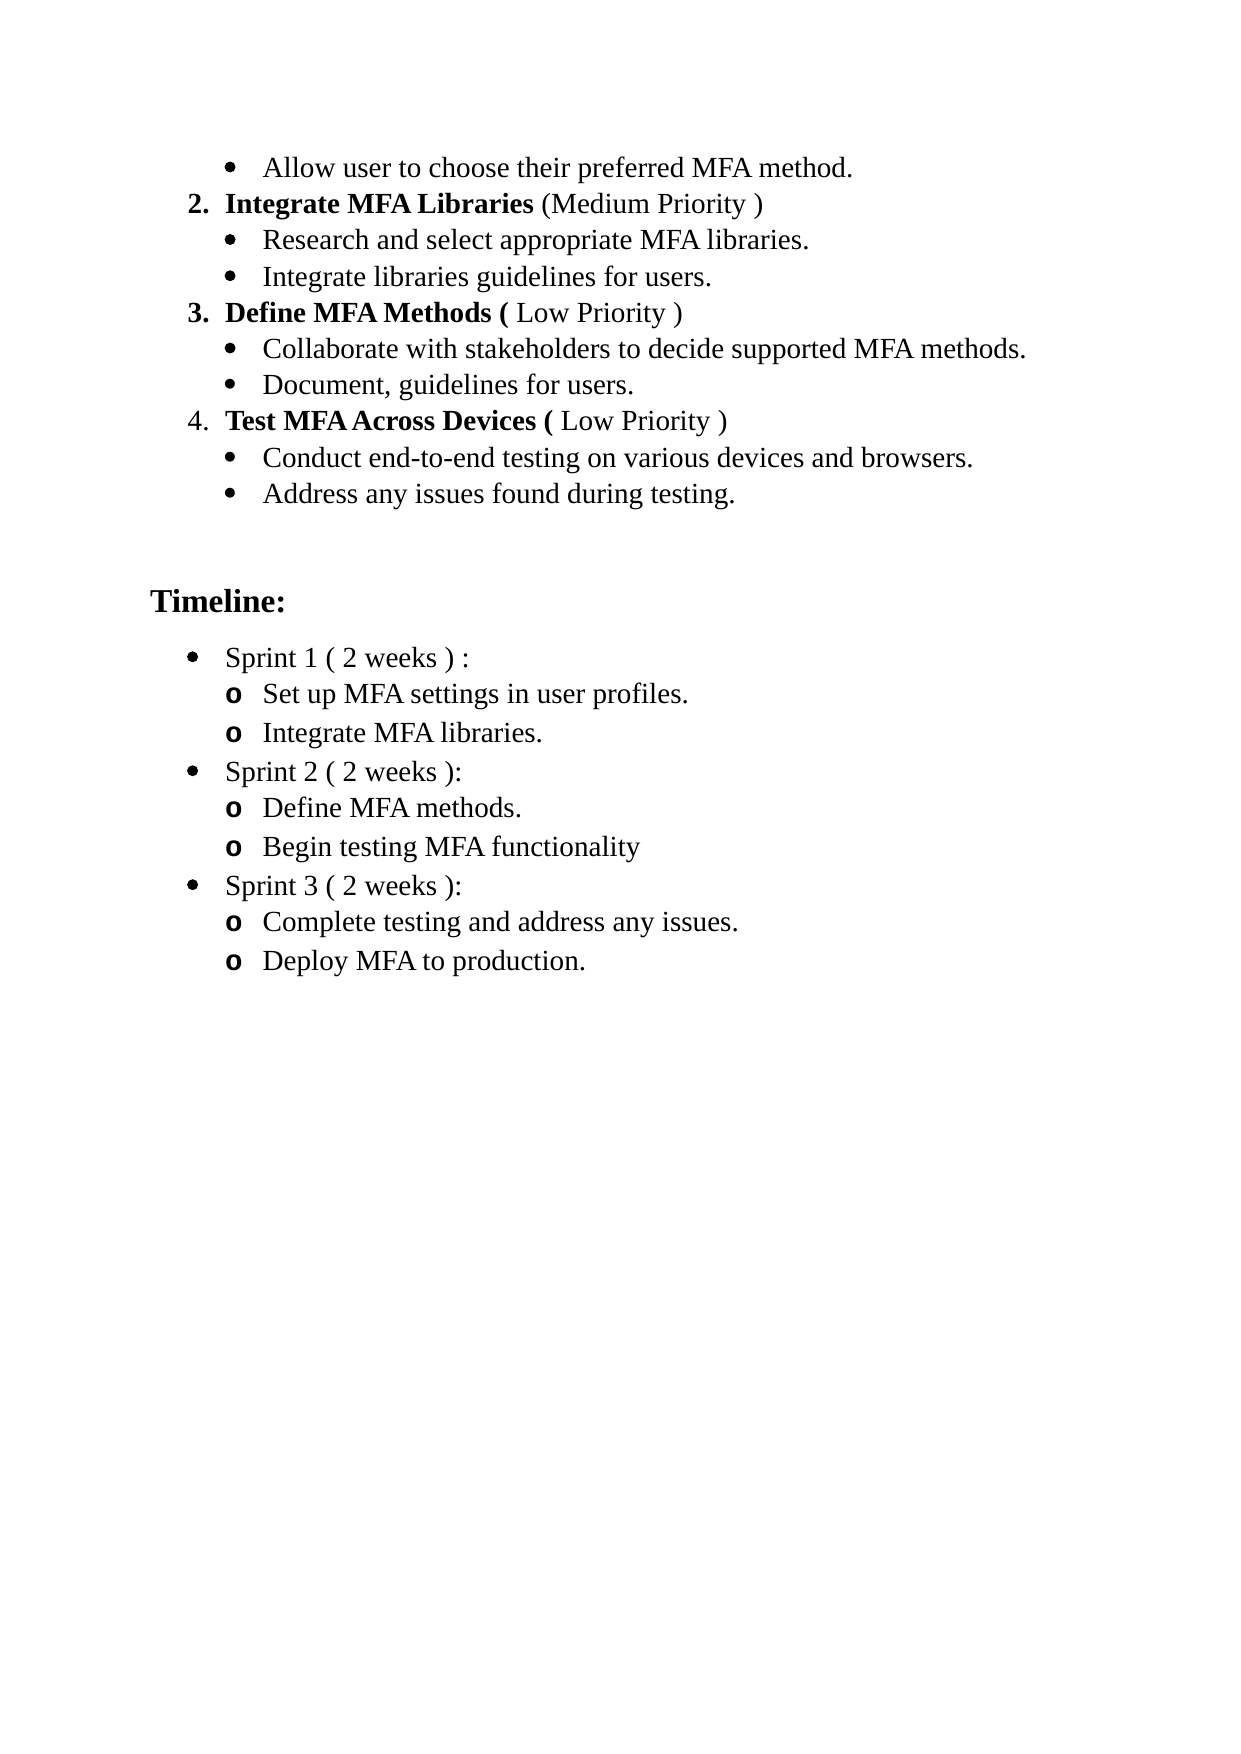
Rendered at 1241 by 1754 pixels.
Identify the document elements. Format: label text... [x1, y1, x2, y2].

text Timeline: [150, 582, 1090, 620]
list Integrate libraries guidelines for users. [225, 259, 1090, 292]
list Begin testing MFA functionality [225, 829, 1090, 865]
list Integrate MFA libraries. [225, 715, 1090, 751]
list Sprint 2 ( 2 weeks ): [187, 754, 1090, 787]
list Conduct end-to-end testing on various devices and browsers. [225, 440, 1090, 473]
list Document, guidelines for users. [225, 367, 1090, 401]
list Sprint 1 ( 2 weeks ) : [187, 640, 1090, 673]
list Sprint 3 ( 2 weeks ): [187, 868, 1090, 901]
list Collaborate with stakeholders to decide supported MFA methods. [225, 331, 1090, 365]
list Research and select appropriate MFA libraries. [225, 222, 1090, 256]
list Define MFA Methods ( Low Priority ) [187, 295, 1090, 328]
list Deploy MFA to production. [225, 943, 1090, 979]
list Address any issues found during testing. [225, 476, 1090, 509]
list Integrate MFA Libraries (Medium Priority ) [187, 186, 1090, 220]
list Complete testing and address any issues. [225, 904, 1090, 940]
list Allow user to choose their preferred MFA method. [225, 150, 1090, 184]
list Define MFA methods. [225, 790, 1090, 826]
list Set up MFA settings in user profiles. [225, 676, 1090, 712]
list Test MFA Across Devices ( Low Priority ) [187, 403, 1090, 437]
